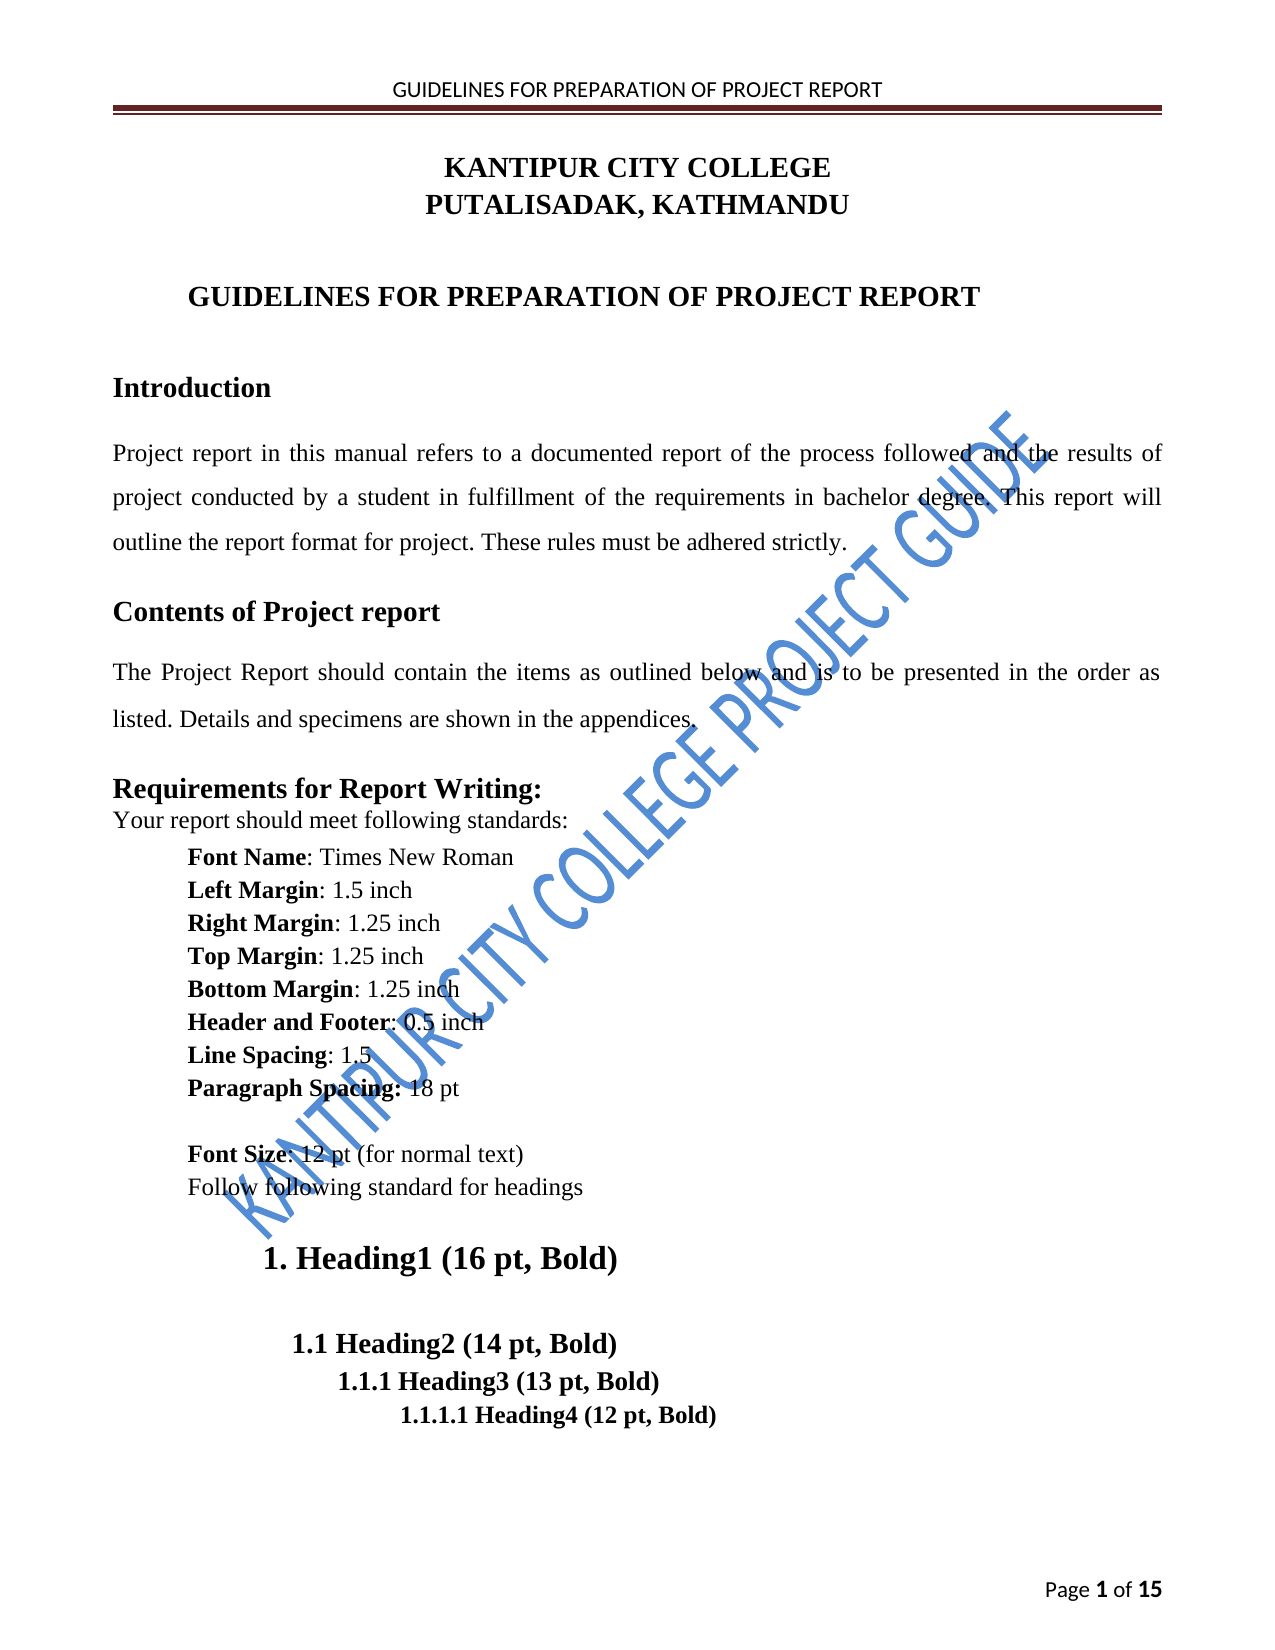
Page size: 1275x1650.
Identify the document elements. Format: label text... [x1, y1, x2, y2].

text Line Spacing: 1.5 [187, 1040, 1162, 1069]
text Font Name: Times New Roman [187, 842, 1162, 871]
text Header and Footer: 0.5 inch [187, 1007, 1162, 1036]
text Follow following standard for headings [187, 1172, 1162, 1201]
text Font Size: 12 pt (for normal text) [187, 1139, 1162, 1168]
text The Project Report should contain the items as outlined below and is to be presented in the order as listed. Details and specimens are shown in the appendices. [112, 657, 1162, 733]
list Heading1 (16 pt, Bold) [262, 1238, 1162, 1276]
text Your report should meet following standards: [112, 805, 1162, 834]
text Right Margin: 1.25 inch [187, 908, 1162, 937]
list Heading3 (13 pt, Bold) [337, 1365, 1162, 1396]
text Requirements for Report Writing: [112, 771, 1162, 805]
text GUIDELINES FOR PREPARATION OF PROJECT REPORT [187, 279, 1162, 313]
list Heading2 (14 pt, Bold) [291, 1326, 1162, 1360]
text Paragraph Spacing: 18 pt [187, 1073, 1162, 1102]
text Introduction [112, 370, 1162, 404]
text Bottom Margin: 1.25 inch [187, 974, 1162, 1003]
text Contents of Project report [112, 594, 1162, 628]
text Left Margin: 1.5 inch [187, 875, 1162, 904]
text KANTIPUR CITY COLLEGE [112, 150, 1162, 183]
text PUTALISADAK, KATHMANDU [112, 187, 1162, 221]
list Heading4 (12 pt, Bold) [400, 1401, 1162, 1429]
text Top Margin: 1.25 inch [187, 941, 1162, 970]
text Project report in this manual refers to a documented report of the process followed and the results of project conducted by a student in fulfillment of the requirements in bachelor degree. This report will outline the report format for project. These rules must be adhered strictly. [112, 438, 1162, 555]
